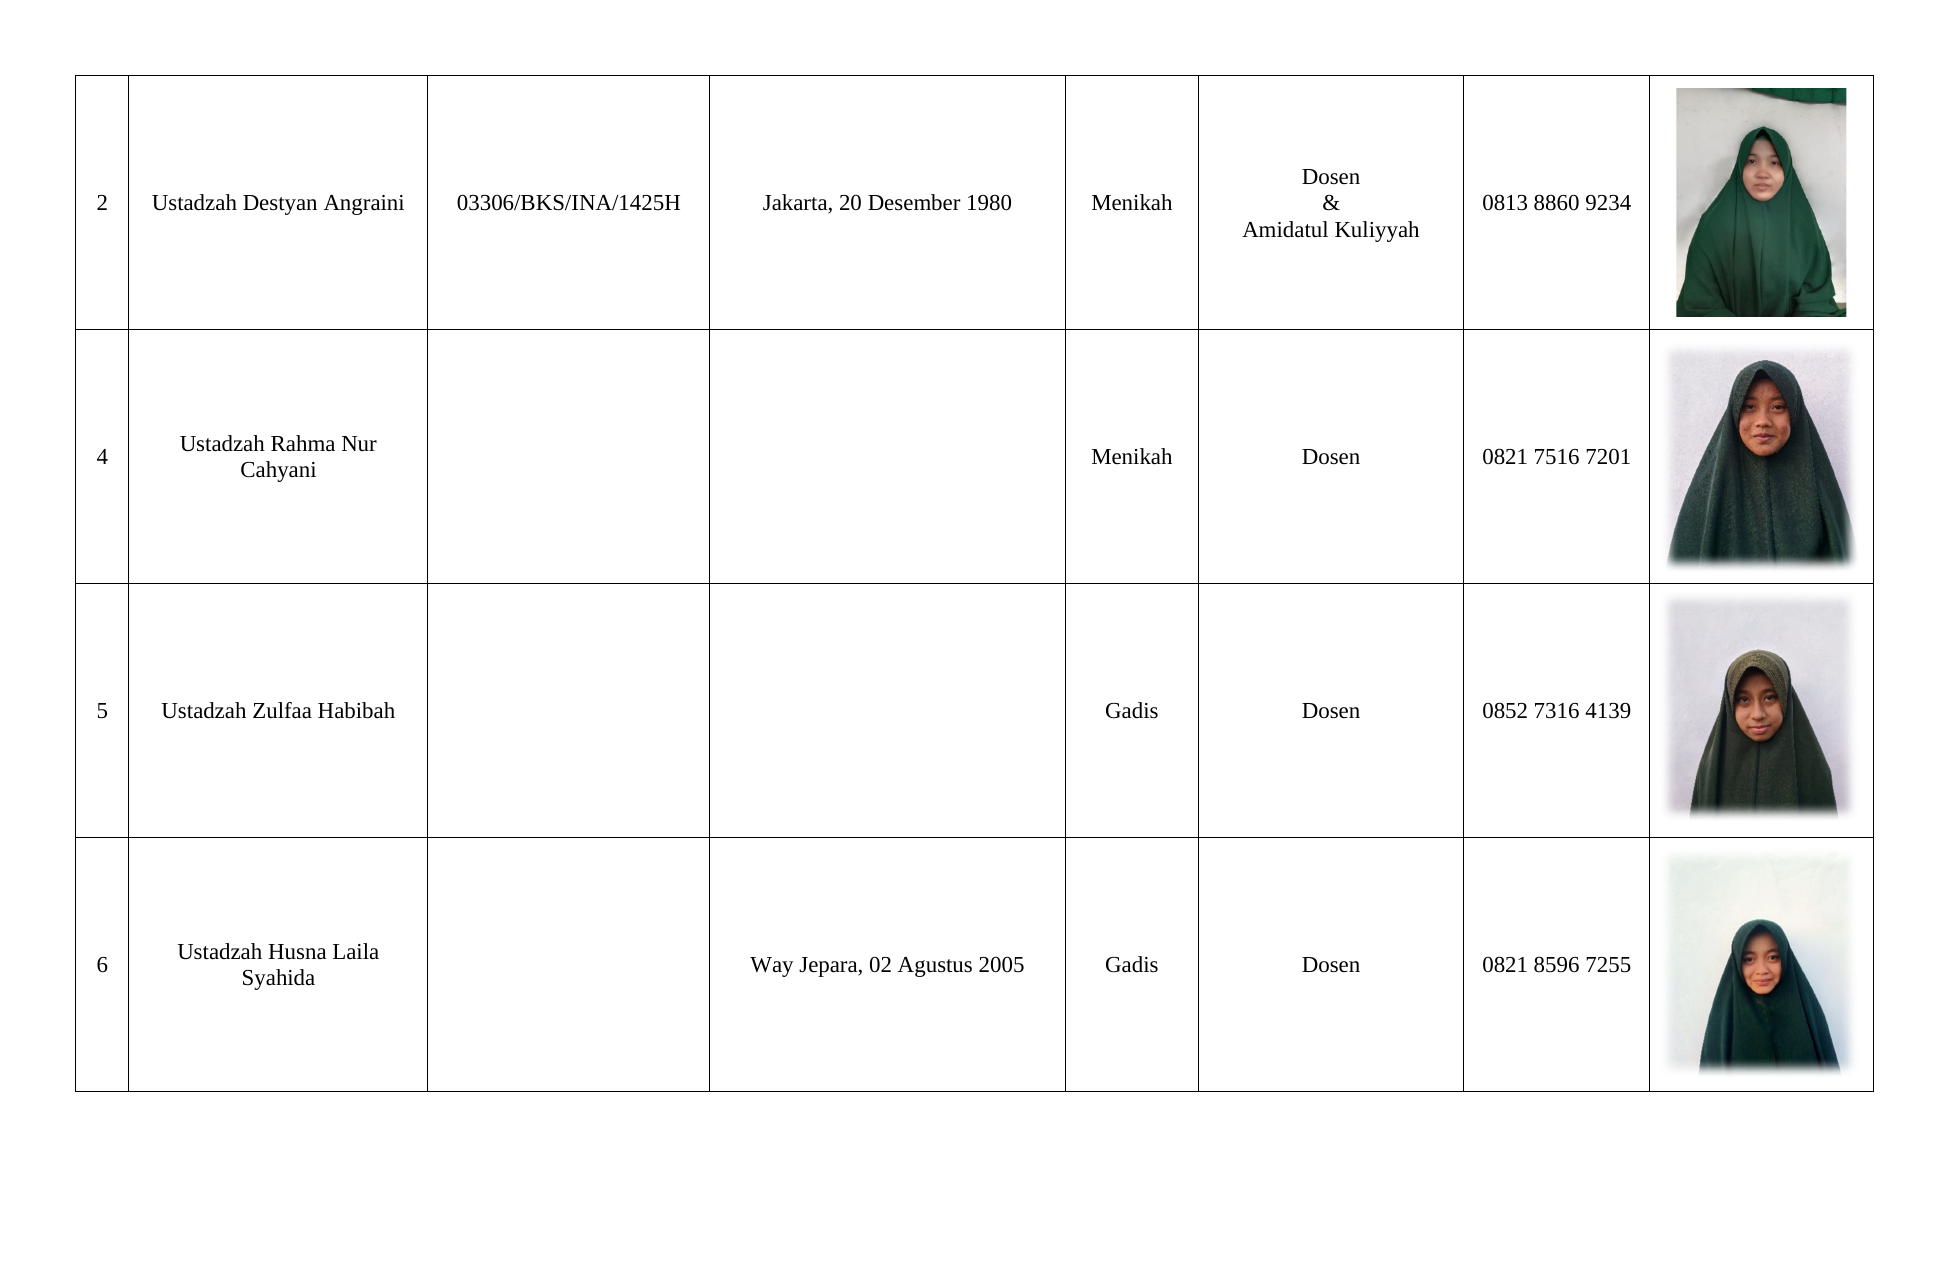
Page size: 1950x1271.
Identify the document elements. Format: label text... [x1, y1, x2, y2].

table_cell 0821 7516 7201 [1464, 330, 1649, 583]
table_cell 2 [76, 76, 128, 329]
table_cell Dosen [1199, 330, 1463, 583]
table_cell Dosen & Amidatul Kuliyyah [1199, 76, 1463, 329]
table_cell [428, 838, 709, 1091]
table_cell Jakarta, 20 Desember 1980 [710, 76, 1065, 329]
table_cell Gadis [1066, 584, 1198, 837]
picture [1676, 88, 1847, 317]
table_cell 0821 8596 7255 [1464, 838, 1649, 1091]
table_cell 5 [76, 584, 128, 837]
table_cell [710, 330, 1065, 583]
table_cell 0813 8860 9234 [1464, 76, 1649, 329]
table_cell 6 [76, 838, 128, 1091]
table_cell [710, 584, 1065, 837]
table_cell 4 [76, 330, 128, 583]
table_cell Dosen [1199, 584, 1463, 837]
table_cell [428, 330, 709, 583]
table_cell Dosen [1199, 838, 1463, 1091]
table_cell [1650, 584, 1873, 837]
table_cell Ustadzah Destyan Angraini [129, 76, 427, 329]
table_cell Ustadzah Zulfaa Habibah [129, 584, 427, 837]
table_cell [1650, 76, 1873, 329]
table_cell 03306/BKS/INA/1425H [428, 76, 709, 329]
table_cell [1650, 330, 1873, 583]
table_cell Gadis [1066, 838, 1198, 1091]
table_cell Ustadzah Rahma Nur Cahyani [129, 330, 427, 583]
table_cell [428, 584, 709, 837]
table_cell Menikah [1066, 76, 1198, 329]
table_cell [1650, 838, 1873, 1091]
table_cell Way Jepara, 02 Agustus 2005 [710, 838, 1065, 1091]
table_cell Menikah [1066, 330, 1198, 583]
table_cell Ustadzah Husna Laila Syahida [129, 838, 427, 1091]
table_cell 0852 7316 4139 [1464, 584, 1649, 837]
